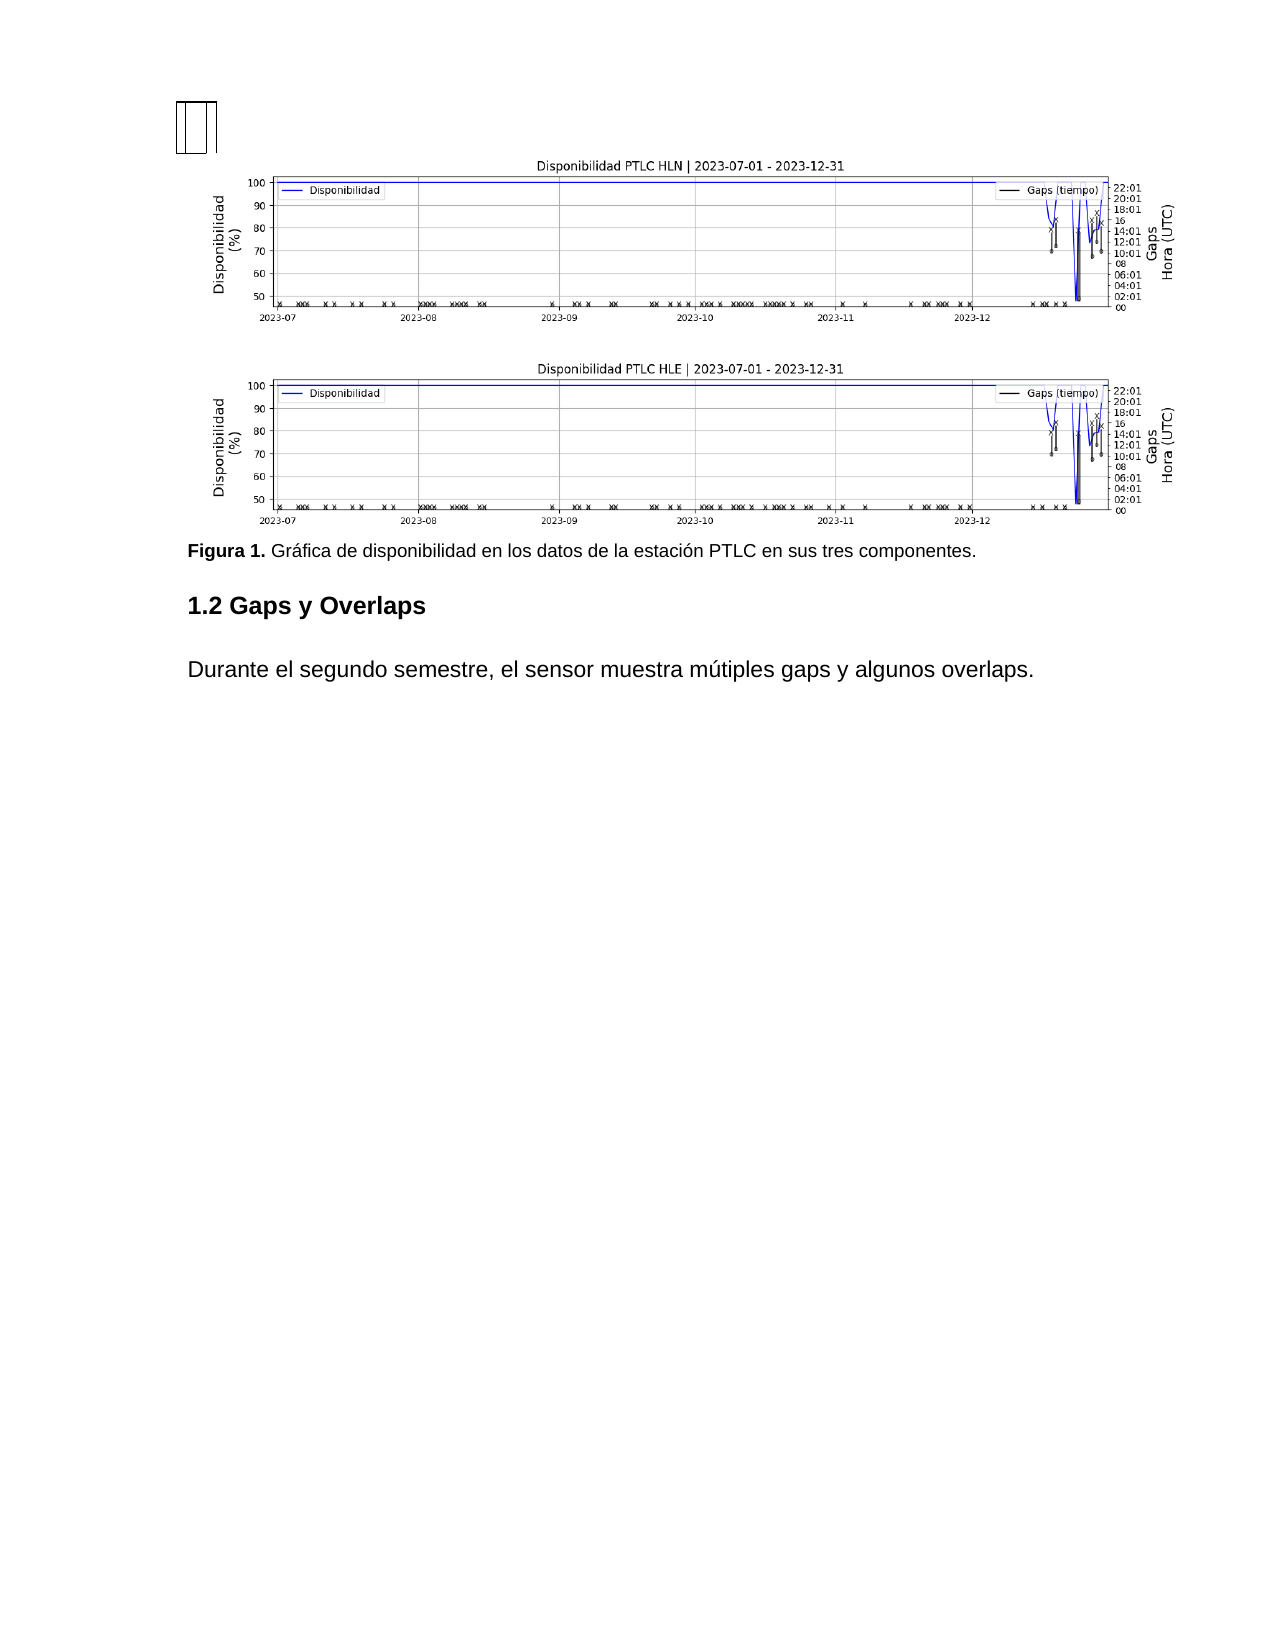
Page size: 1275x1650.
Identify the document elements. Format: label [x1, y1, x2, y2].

picture [206, 153, 1182, 330]
picture [206, 356, 1182, 533]
text [187, 154, 1087, 743]
